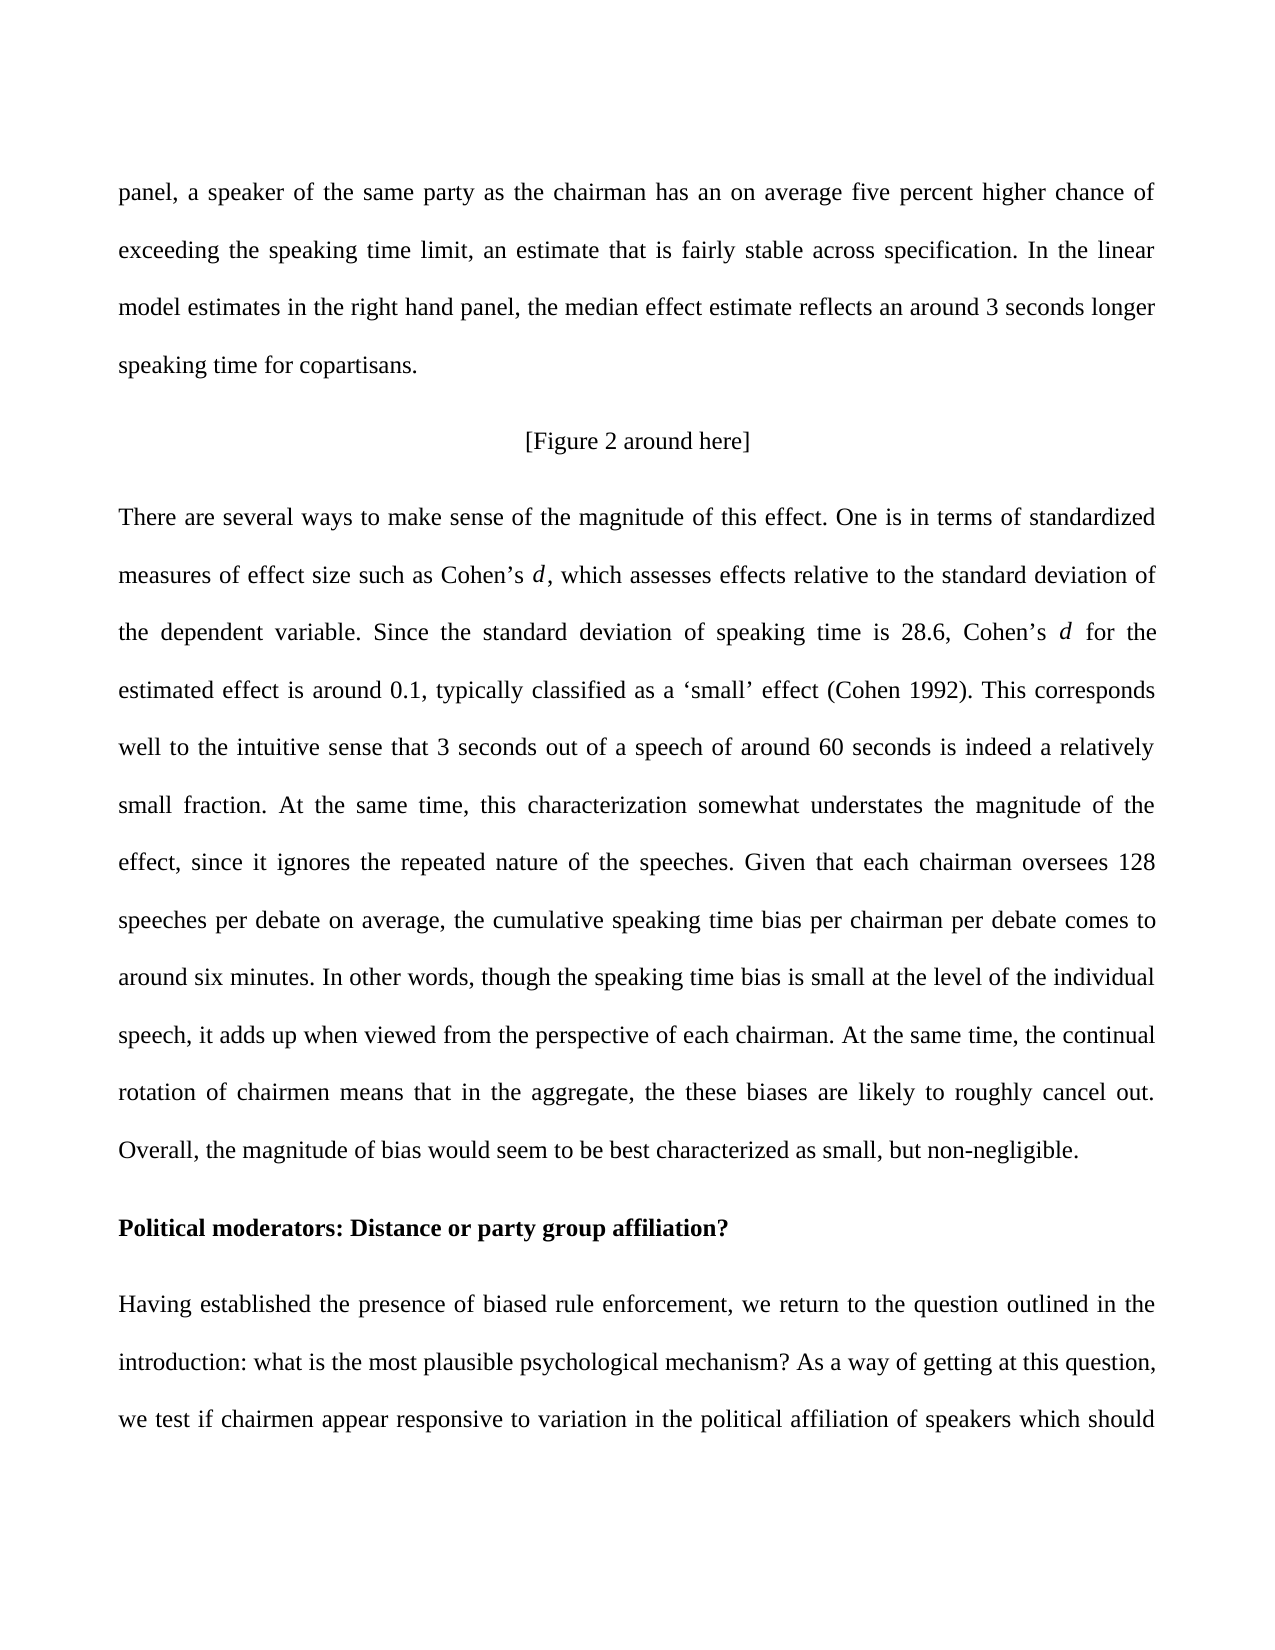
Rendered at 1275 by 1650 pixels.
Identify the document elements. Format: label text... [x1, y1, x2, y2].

subtitle Political moderators: Distance or party group affiliation? [118, 1213, 1157, 1242]
text [Figure 2 around here] [118, 426, 1157, 455]
text There are several ways to make sense of the magnitude of this effect. One is in terms of standardized measures of effect size such as Cohen’s , which assesses effects relative to the standard deviation of the dependent variable. Since the standard deviation of speaking time is 28.6, Cohen’s for the estimated effect is around 0.1, typically classified as a ‘small’ effect (Cohen 1992). This corresponds well to the intuitive sense that 3 seconds out of a speech of around 60 seconds is indeed a relatively small fraction. At the same time, this characterization somewhat understates the magnitude of the effect, since it ignores the repeated nature of the speeches. Given that each chairman oversees 128 speeches per debate on average, the cumulative speaking time bias per chairman per debate comes to around six minutes. In other words, though the speaking time bias is small at the level of the individual speech, it adds up when viewed from the perspective of each chairman. At the same time, the continual rotation of chairmen means that in the aggregate, the these biases are likely to roughly cancel out. Overall, the magnitude of bias would seem to be best characterized as small, but non-negligible. [118, 502, 1157, 1163]
